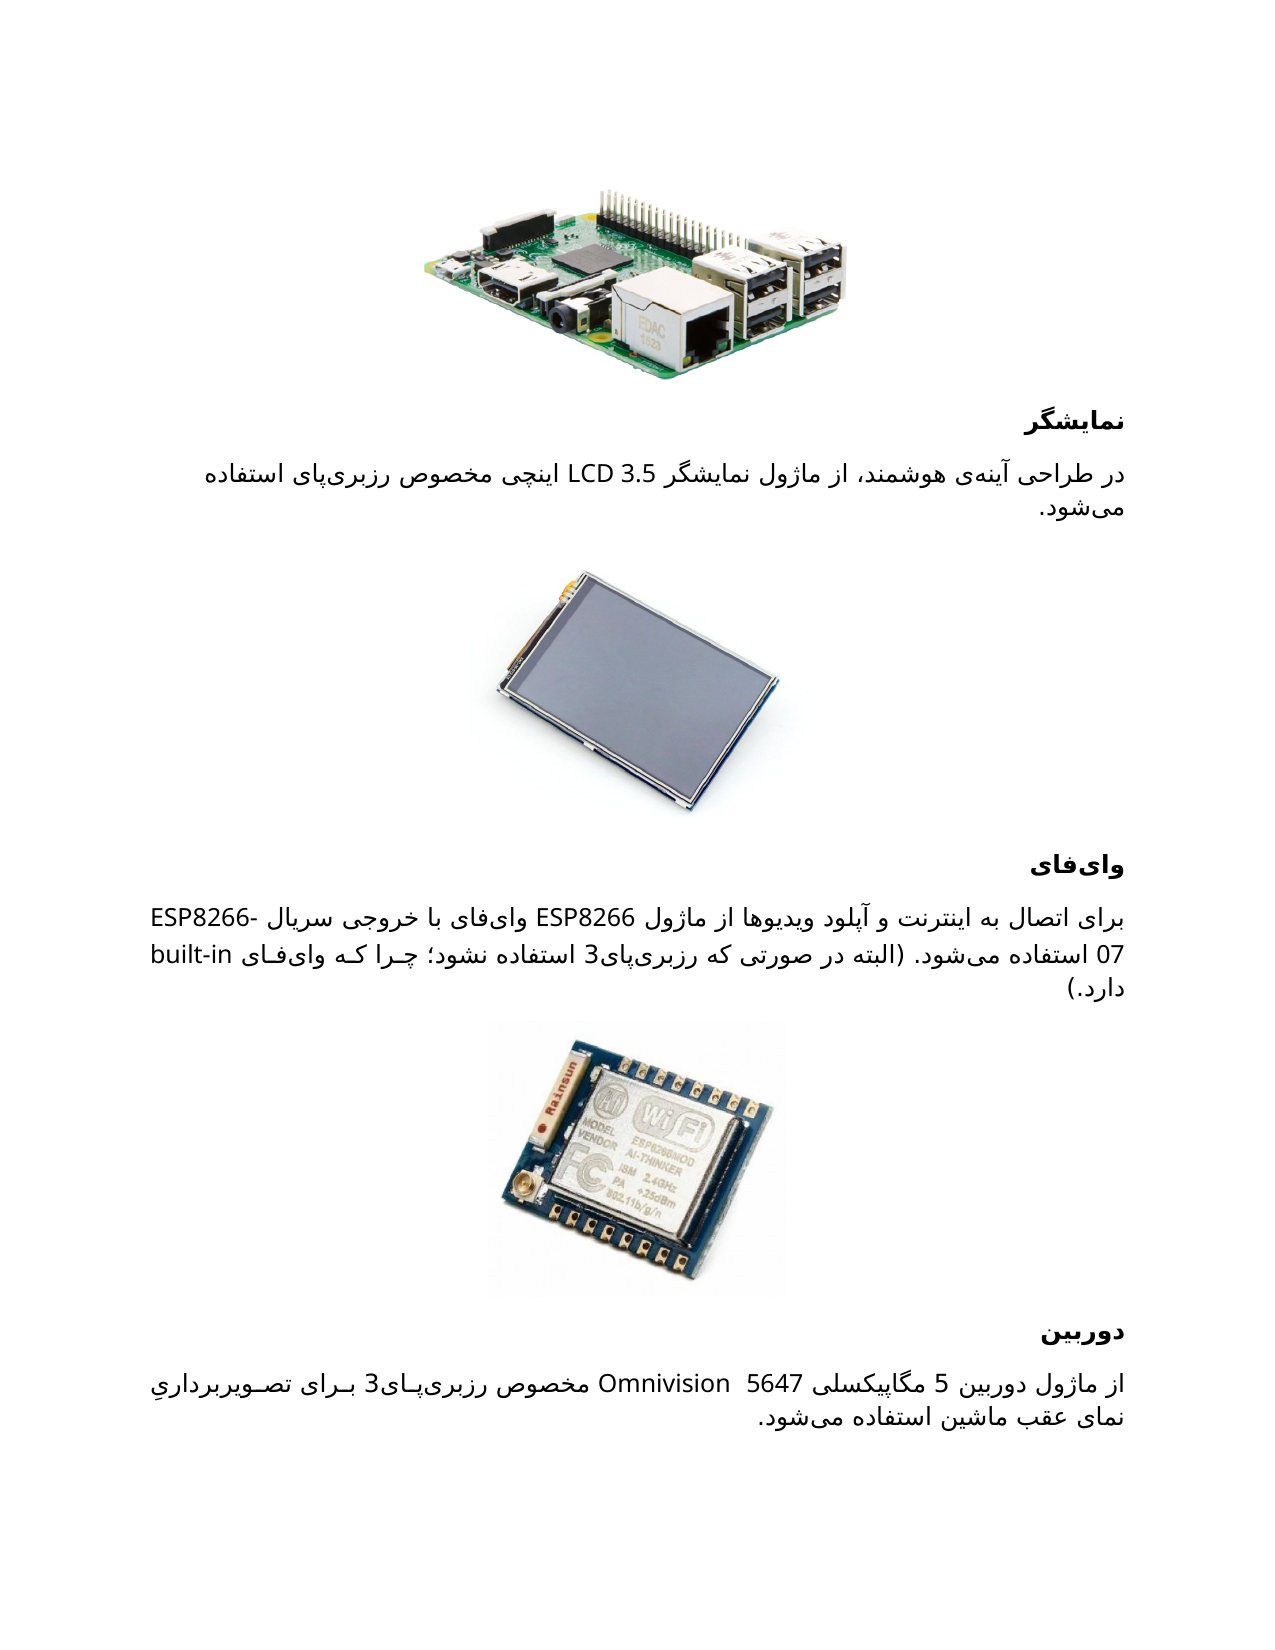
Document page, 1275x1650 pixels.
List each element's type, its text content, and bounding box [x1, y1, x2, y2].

text وای‌فای [150, 850, 1125, 879]
picture [412, 150, 863, 385]
text برای اتصال به اینترنت و آپلود ویدیوها از ماژول ESP8266 وای‌فای با خروجی سریال ESP8266-07 استفاده می‌شود. (البته در صورتی که رزبری‌پای3 استفاده نشود؛ چرا که وای‌فای built-in دارد.) [150, 900, 1125, 1002]
picture [487, 1021, 788, 1297]
text در طراحی آینه‌ی هوشمند، از ماژول نمایشگر LCD 3.5 اینچی مخصوص رزبری‌پای استفاده می‌شود. [150, 456, 1125, 522]
text دوربین [150, 1316, 1125, 1345]
text از ماژول دوربین 5 مگاپیکسلی Omnivision 5647 مخصوص رزبری‌پای3 برای تصویربرداریِ نمای عقب ماشین استفاده می‌شود. [150, 1366, 1125, 1432]
text نمایشگر [150, 406, 1125, 435]
picture [466, 540, 808, 831]
